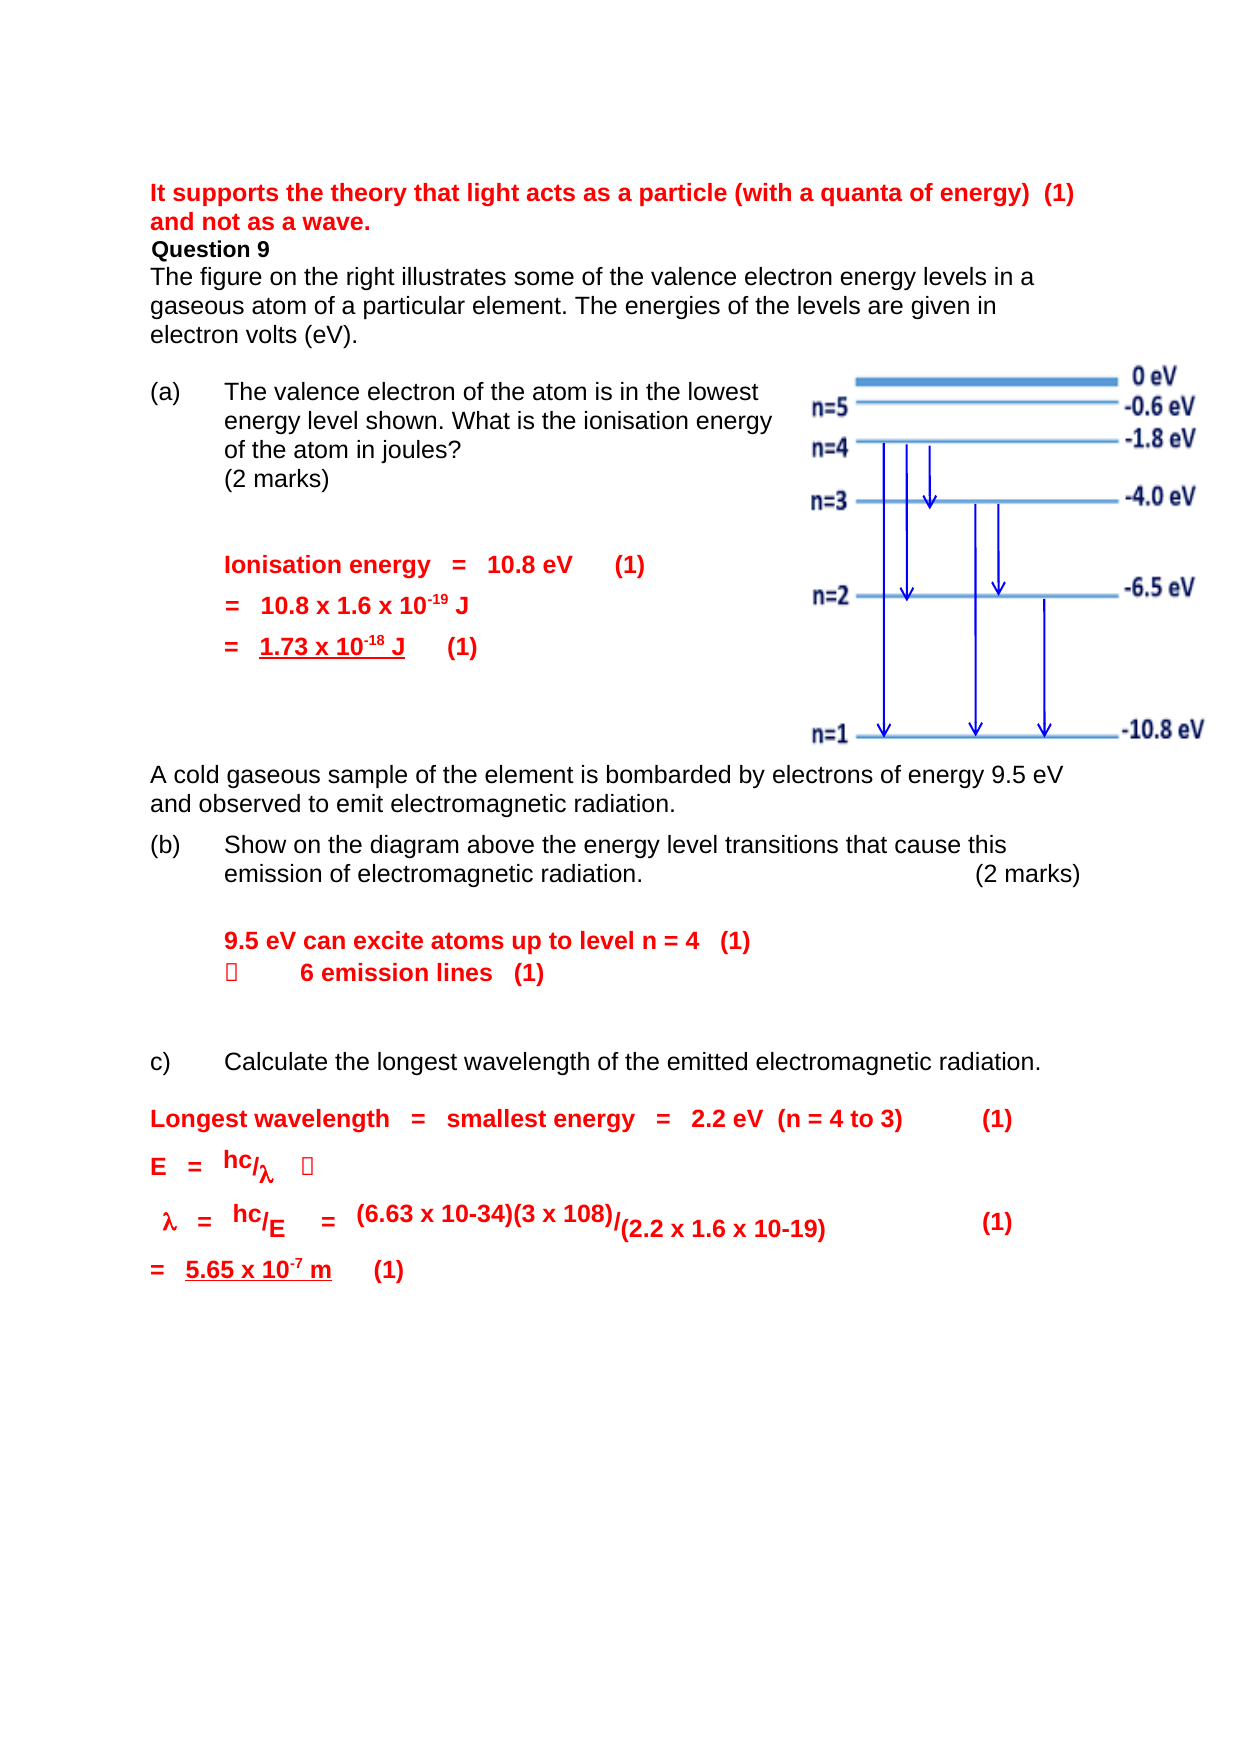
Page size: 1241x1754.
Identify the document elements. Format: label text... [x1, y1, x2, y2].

text E = hc/  [150, 1145, 1090, 1187]
text = 5.65 x 10-7 m (1) [150, 1255, 1090, 1284]
text (2 marks) [224, 463, 792, 492]
text Question 9 [150, 236, 1090, 262]
text 9.5 eV can excite atoms up to level n = 4 (1) [224, 926, 1090, 955]
text (b) Show on the diagram above the energy level transitions that cause this emission of electromagnetic radiation. (2 marks) [150, 830, 1090, 887]
text It supports the theory that light acts as a particle (with a quanta of energy) (1) [150, 178, 1090, 207]
text Longest wavelength = smallest energy = 2.2 eV (n = 4 to 3) (1) [150, 1104, 1090, 1133]
text and not as a wave. [150, 207, 1090, 236]
text (a) The valence electron of the atom is in the lowest energy level shown. What is the ionisation energy of the atom in joules? [150, 377, 792, 463]
text = 10.8 x 1.6 x 10-19 J [150, 591, 792, 620]
text Ionisation energy = 10.8 eV (1) [150, 550, 792, 578]
text A cold gaseous sample of the element is bombarded by electrons of energy 9.5 eV and observed to emit electromagnetic radiation. [150, 760, 1090, 817]
text The figure on the right illustrates some of the valence electron energy levels in a gaseous atom of a particular element. The energies of the levels are given in electron volts (eV). [150, 262, 1090, 348]
text  = hc/E = (6.63 x 10-34)(3 x 108)/(2.2 x 1.6 x 10-19) (1) [150, 1199, 1090, 1242]
text = 1.73 x 10-18 J (1) [150, 632, 792, 661]
text  6 emission lines (1) [224, 955, 1090, 989]
text c) Calculate the longest wavelength of the emitted electromagnetic radiation. [150, 1046, 1090, 1075]
picture [792, 349, 1217, 760]
